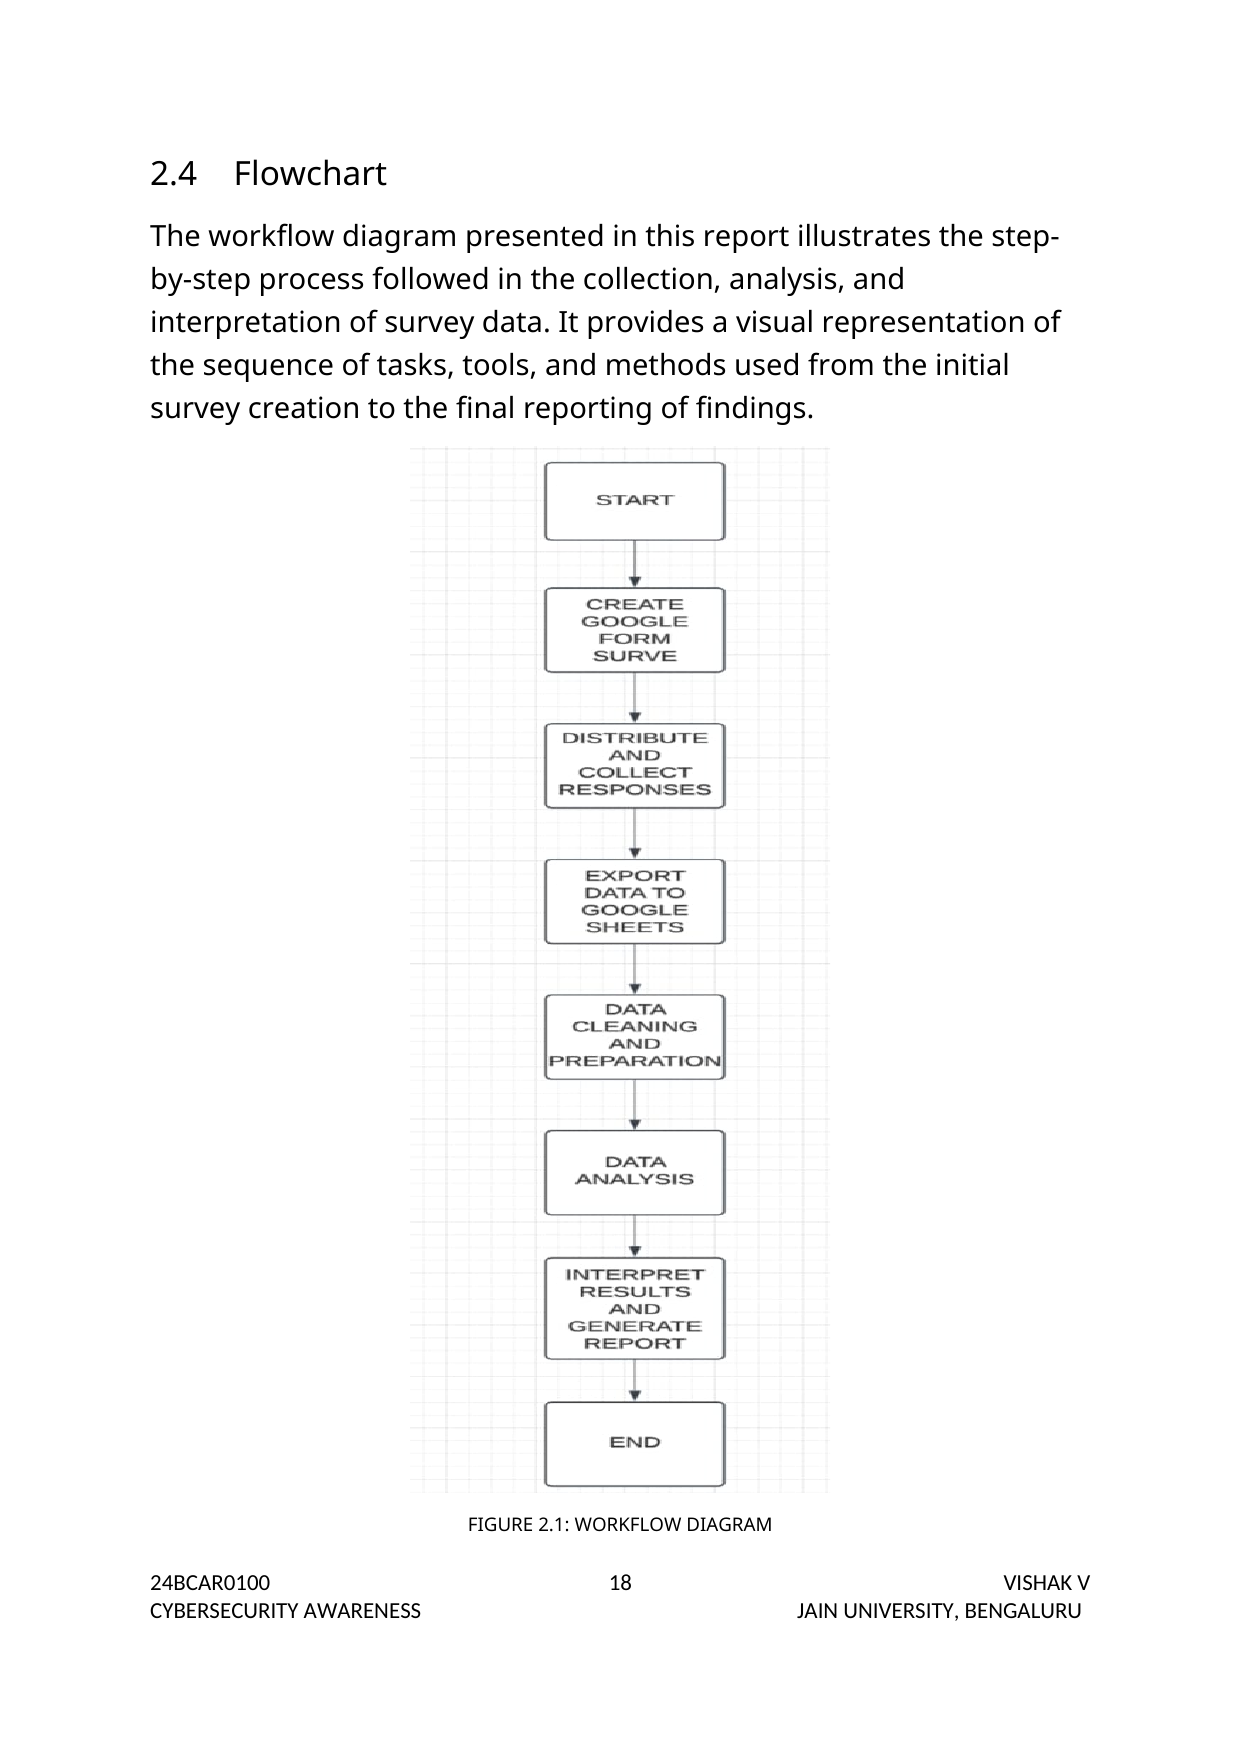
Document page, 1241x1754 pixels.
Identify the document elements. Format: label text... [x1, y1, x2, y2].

text The workflow diagram presented in this report illustrates the step-by-step process followed in the collection, analysis, and interpretation of survey data. It provides a visual representation of the sequence of tasks, tools, and methods used from the initial survey creation to the final reporting of findings. [150, 216, 1090, 427]
text 2.4 Flowchart [150, 150, 1090, 195]
picture [410, 446, 831, 1493]
text FIGURE 2.1: WORKFLOW DIAGRAM [150, 1512, 1090, 1537]
